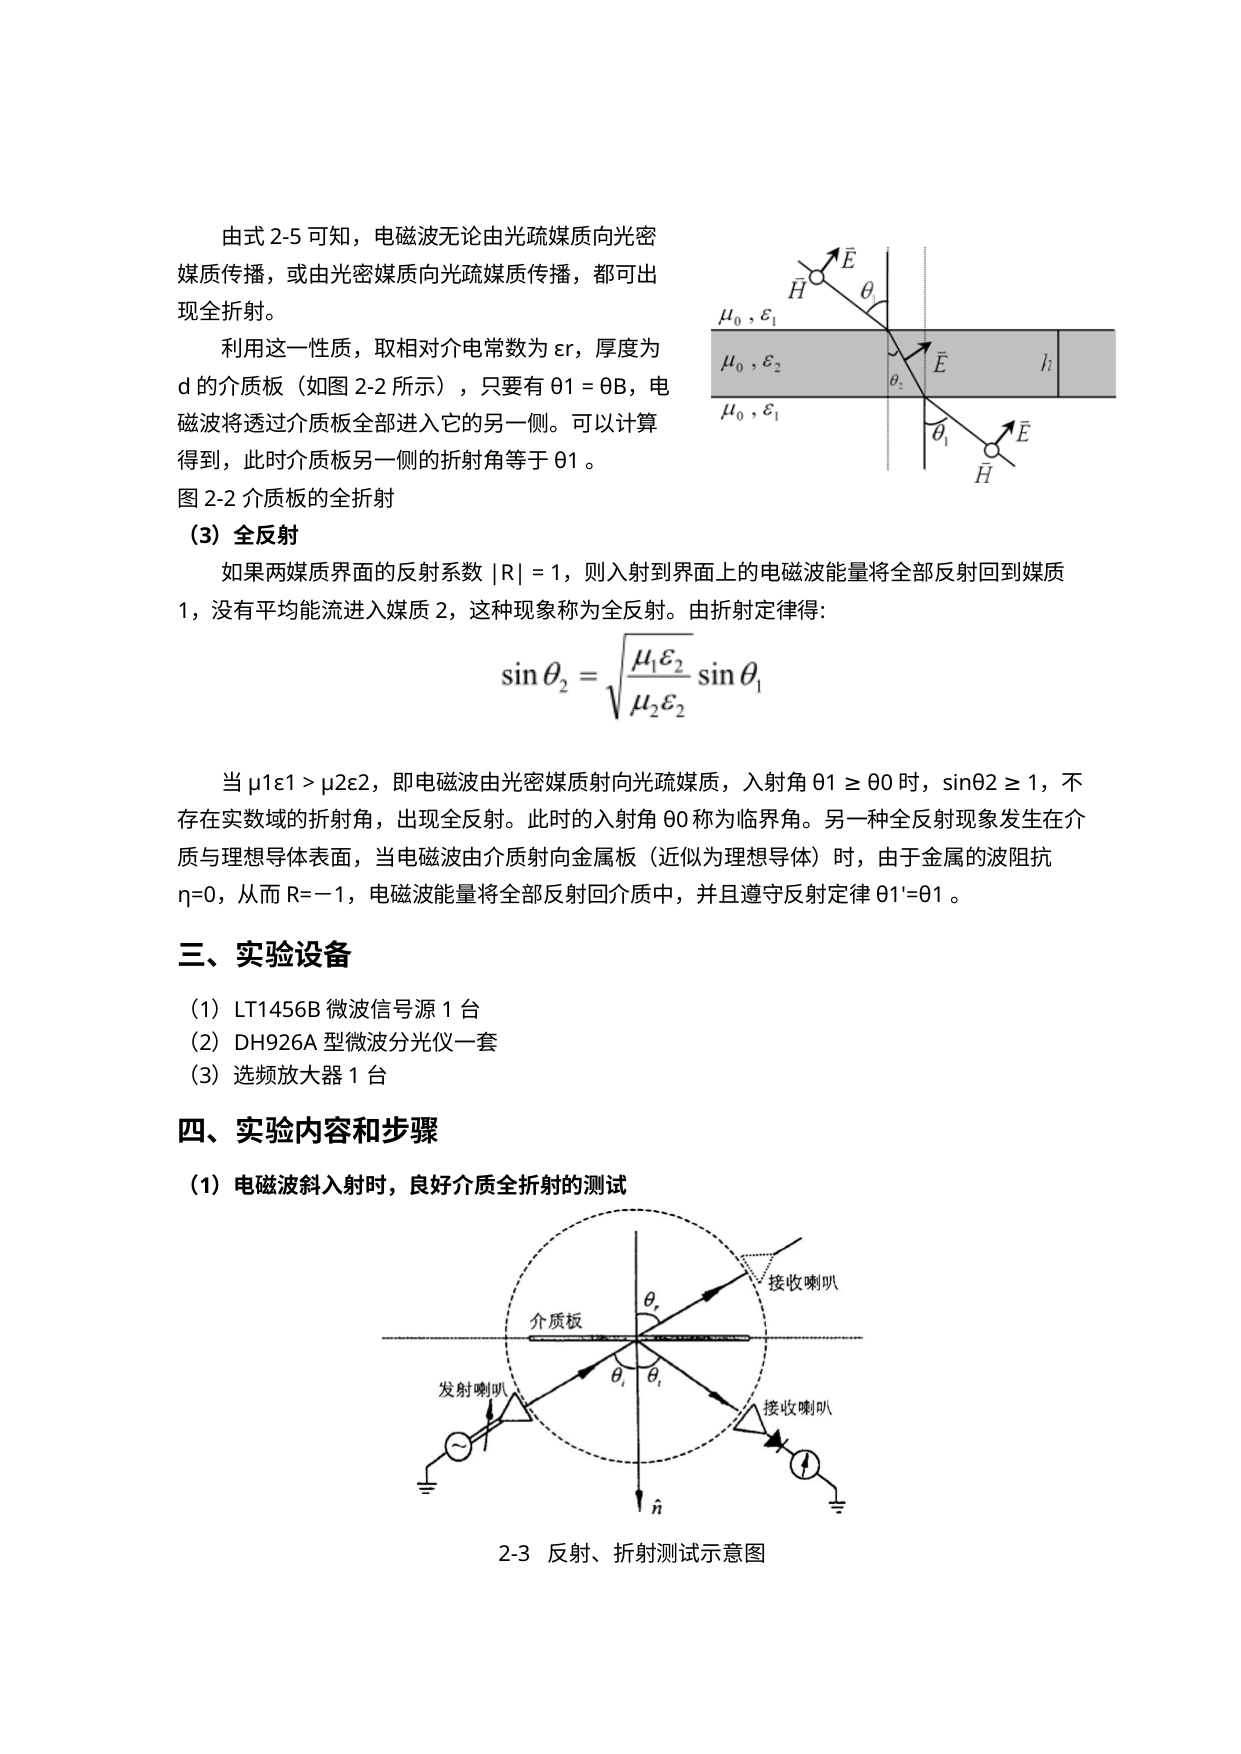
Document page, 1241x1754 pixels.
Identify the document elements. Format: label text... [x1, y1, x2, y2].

text （1）电磁波斜入射时，良好介质全折射的测试 [177, 1168, 1087, 1201]
text 如果两媒质界面的反射系数 |R| = 1，则入射到界面上的电磁波能量将全部反射回到媒质 1，没有平均能流进入媒质 2，这种现象称为全反射。由折射定律得: [177, 555, 1087, 625]
text （2）DH926A 型微波分光仪一套 [177, 1025, 1087, 1057]
text （3）选频放大器 1 台 [177, 1057, 1087, 1090]
text （1）LT1456B 微波信号源 1 台 [177, 992, 1087, 1025]
text 图 2-2 介质板的全折射 [177, 480, 1087, 513]
text 利用这一性质，取相对介电常数为 εr，厚度为 d 的介质板（如图 2-2 所示），只要有 θ1 = θB，电磁波将透过介质板全部进入它的另一侧。可以计算得到，此时介质板另一侧的折射角等于 θ1 。 [177, 331, 710, 476]
picture [496, 629, 768, 730]
text （3）全反射 [177, 518, 1087, 550]
subtitle 四、实验内容和步骤 [177, 1096, 1087, 1162]
text 2-3 反射、折射测试示意图 [177, 1536, 1087, 1568]
picture [710, 246, 1117, 483]
subtitle 三、实验设备 [177, 920, 1087, 986]
text 当 μ1ε1 > μ2ε2，即电磁波由光密媒质射向光疏媒质，入射角θ1 ≥ θ0 时，sinθ2 ≥ 1，不存在实数域的折射角，出现全反射。此时的入射角θ0称为临界角。另一种全反射现象发生在介质与理想导体表面，当电磁波由介质射向金属板（近似为理想导体）时，由于金属的波阻抗η=0，从而R=－1，电磁波能量将全部反射回介质中，并且遵守反射定律θ1'=θ1 。 [177, 764, 1087, 909]
picture [381, 1205, 883, 1531]
text 由式 2-5 可知，电磁波无论由光疏媒质向光密媒质传播，或由光密媒质向光疏媒质传播，都可出现全折射。 [177, 219, 1087, 326]
